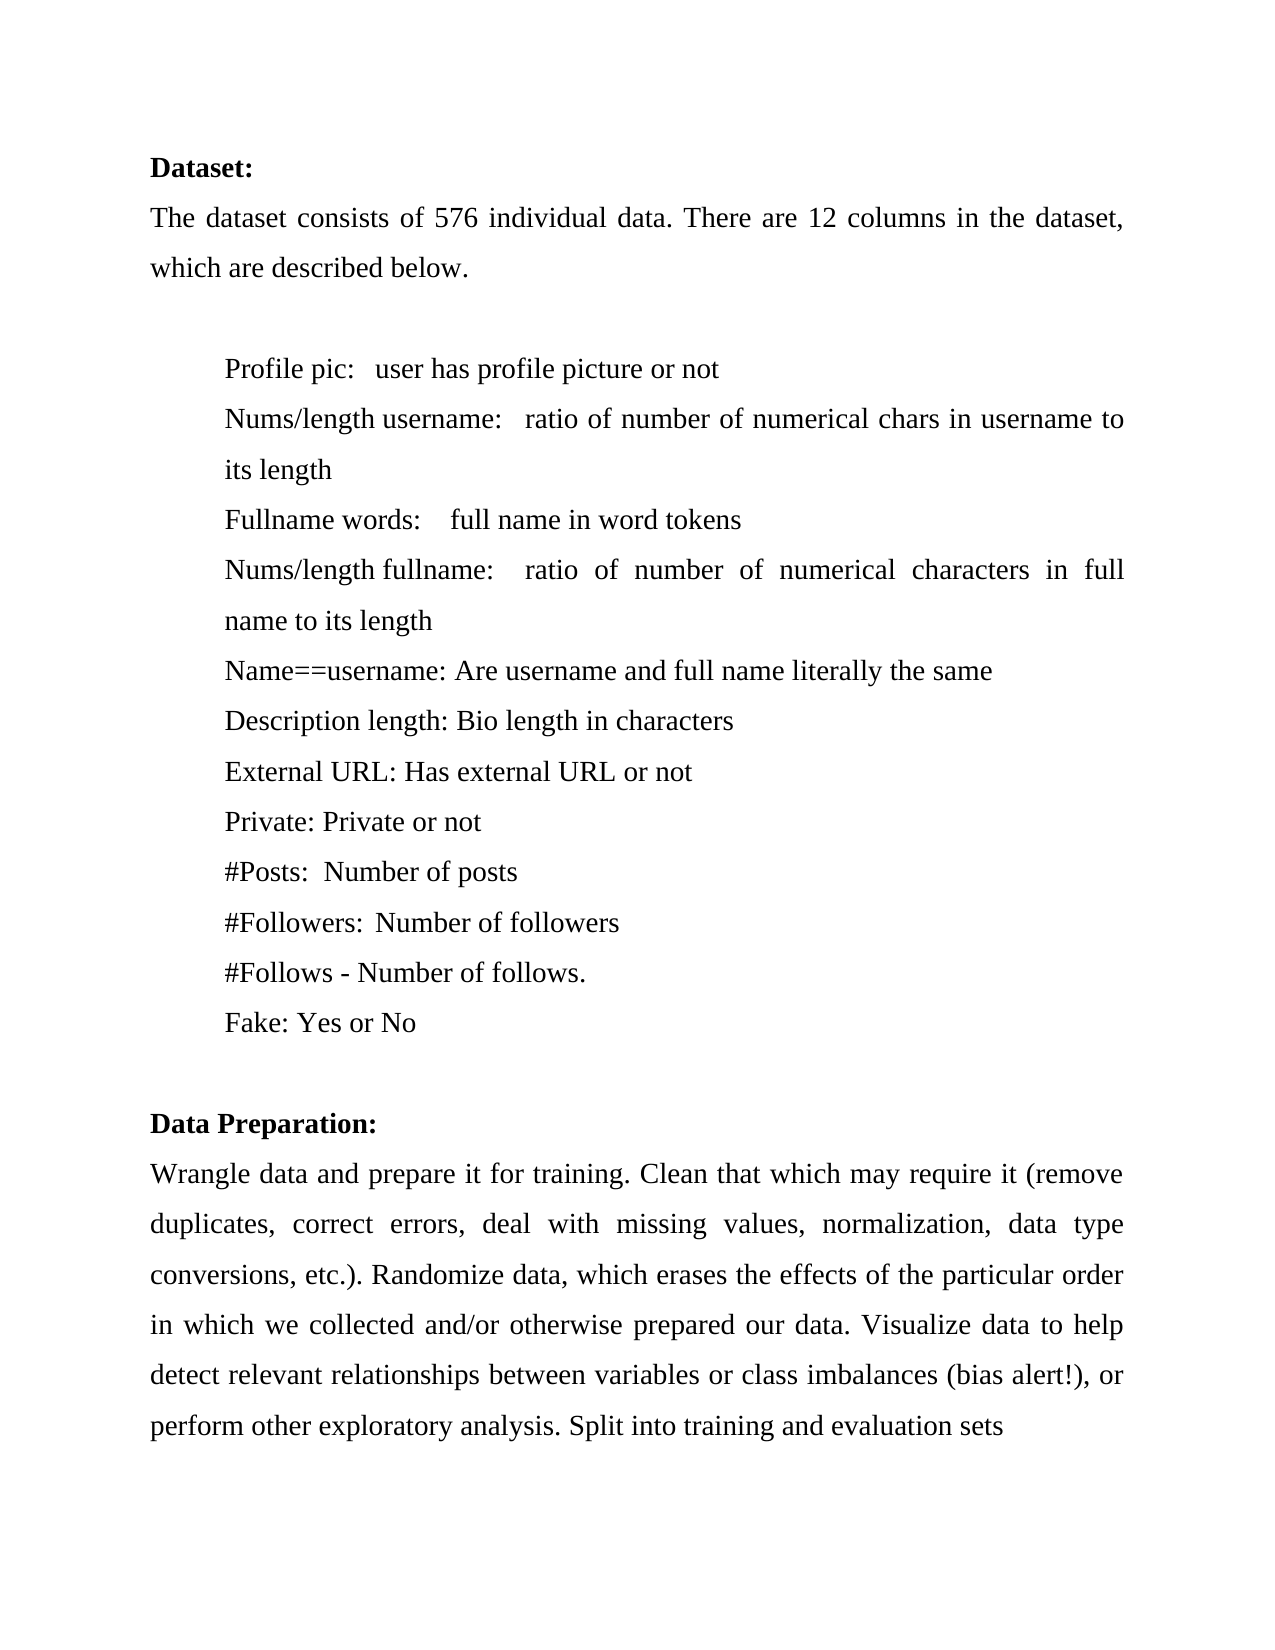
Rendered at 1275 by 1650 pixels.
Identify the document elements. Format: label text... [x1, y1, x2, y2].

list Description length: Bio length in characters [224, 703, 1125, 737]
list #Follows - Number of follows. [224, 955, 1125, 988]
text Data Preparation: [150, 1106, 1125, 1139]
list #Followers: Number of followers [224, 905, 1125, 938]
list Nums/length username: ratio of number of numerical chars in username to its length [224, 402, 1125, 485]
list Name==username: Are username and full name literally the same [224, 653, 1125, 687]
list Fake: Yes or No [224, 1005, 1125, 1039]
text Wrangle data and prepare it for training. Clean that which may require it (remove duplicates, correct errors, deal with missing values, normalization, data type conversions, etc.). Randomize data, which erases the effects of the particular order in which we collected and/or otherwise prepared our data. Visualize data to help detect relevant relationships between variables or class imbalances (bias alert!), or perform other exploratory analysis. Split into training and evaluation sets [150, 1156, 1125, 1441]
text The dataset consists of 576 individual data. There are 12 columns in the dataset, which are described below. [150, 200, 1125, 284]
list Profile pic: user has profile picture or not [224, 351, 1125, 385]
list Fullname words: full name in word tokens [224, 502, 1125, 536]
list #Posts: Number of posts [224, 854, 1125, 888]
list Private: Private or not [224, 804, 1125, 838]
text Dataset: [150, 150, 1125, 183]
list Nums/length fullname: ratio of number of numerical characters in full name to its length [224, 552, 1125, 636]
list External URL: Has external URL or not [224, 754, 1125, 787]
